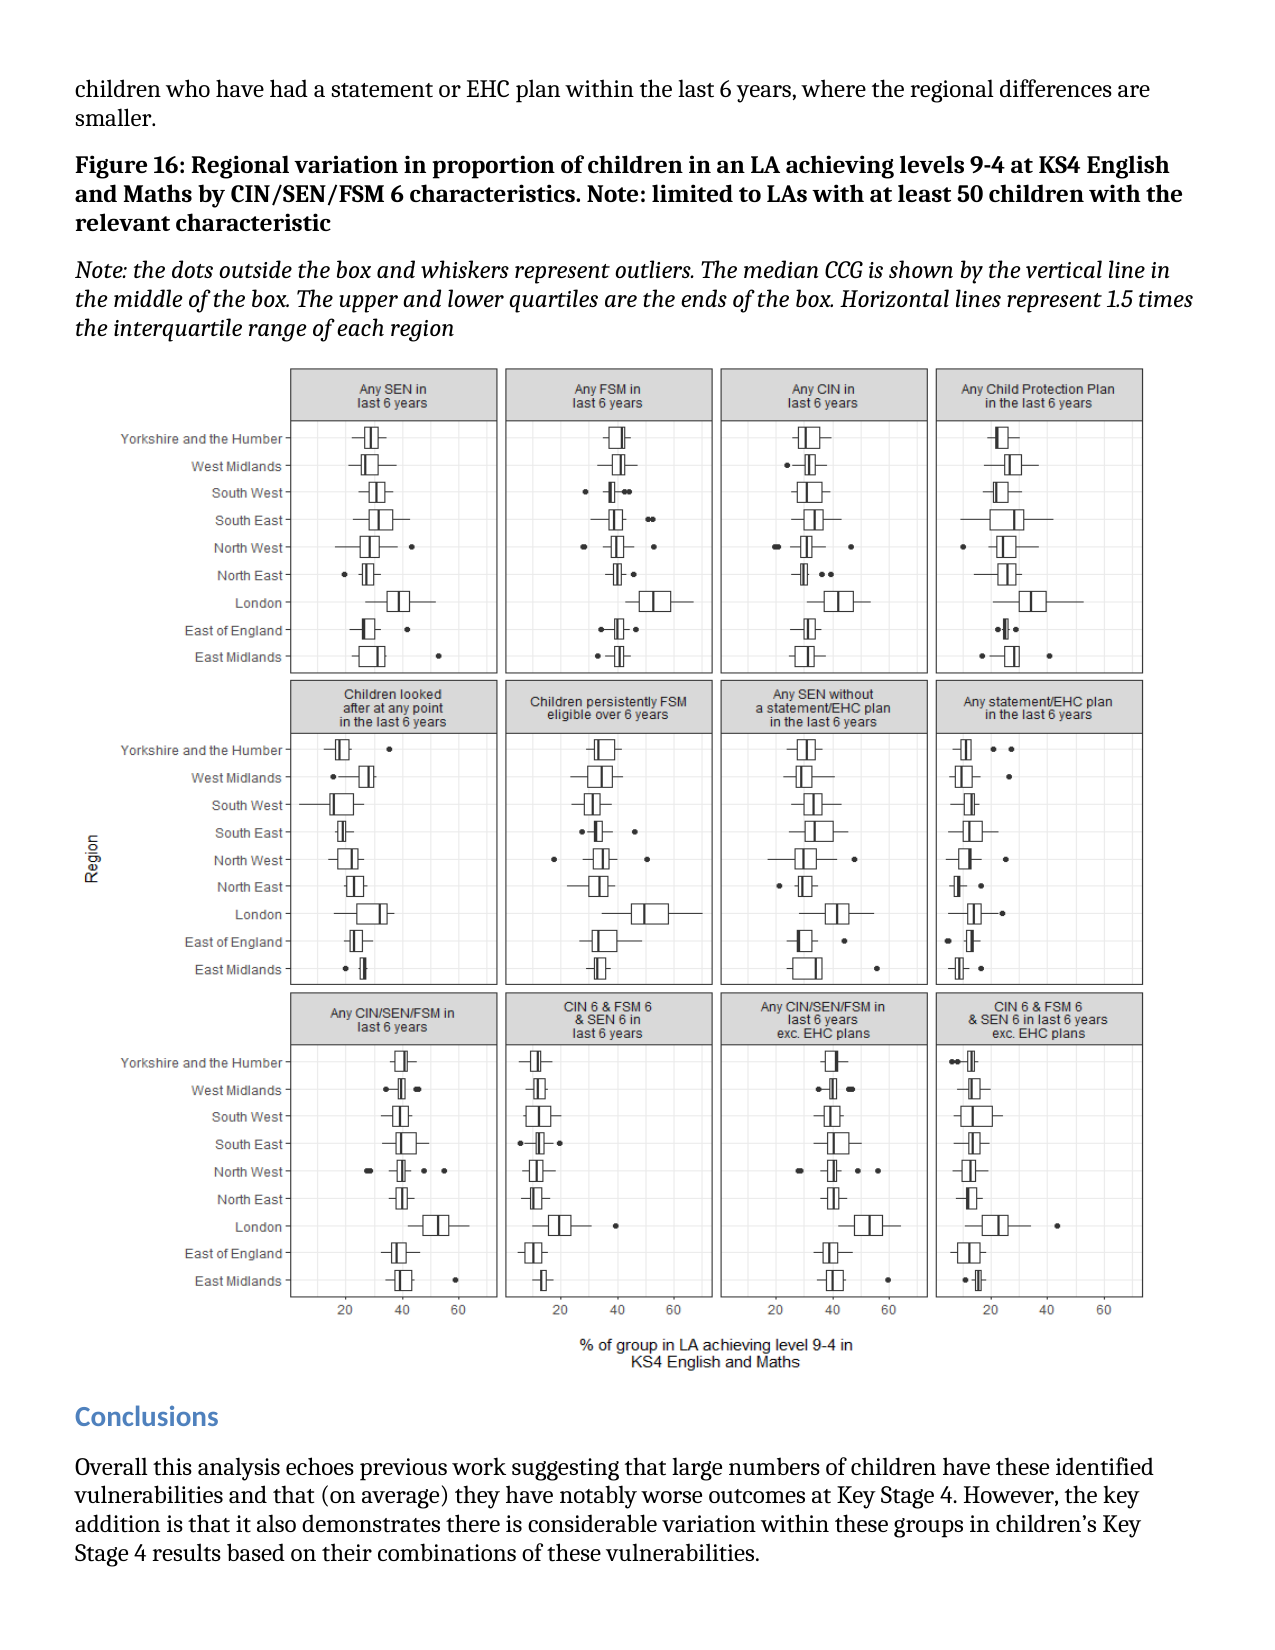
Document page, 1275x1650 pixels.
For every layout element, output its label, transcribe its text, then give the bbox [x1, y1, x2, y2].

text Figure 16: Regional variation in proportion of children in an LA achieving levels 9-4 at KS4 English and Maths by CIN/SEN/FSM 6 characteristics. Note: limited to LAs with at least 50 children with the relevant characteristic [75, 151, 1200, 237]
text Note: the dots outside the box and whiskers represent outliers. The median CCG is shown by the vertical line in the middle of the box. The upper and lower quartiles are the ends of the box. Horizontal lines represent 1.5 times the interquartile range of each region [75, 256, 1200, 342]
picture [75, 361, 1151, 1378]
subtitle Conclusions [75, 1398, 1200, 1434]
